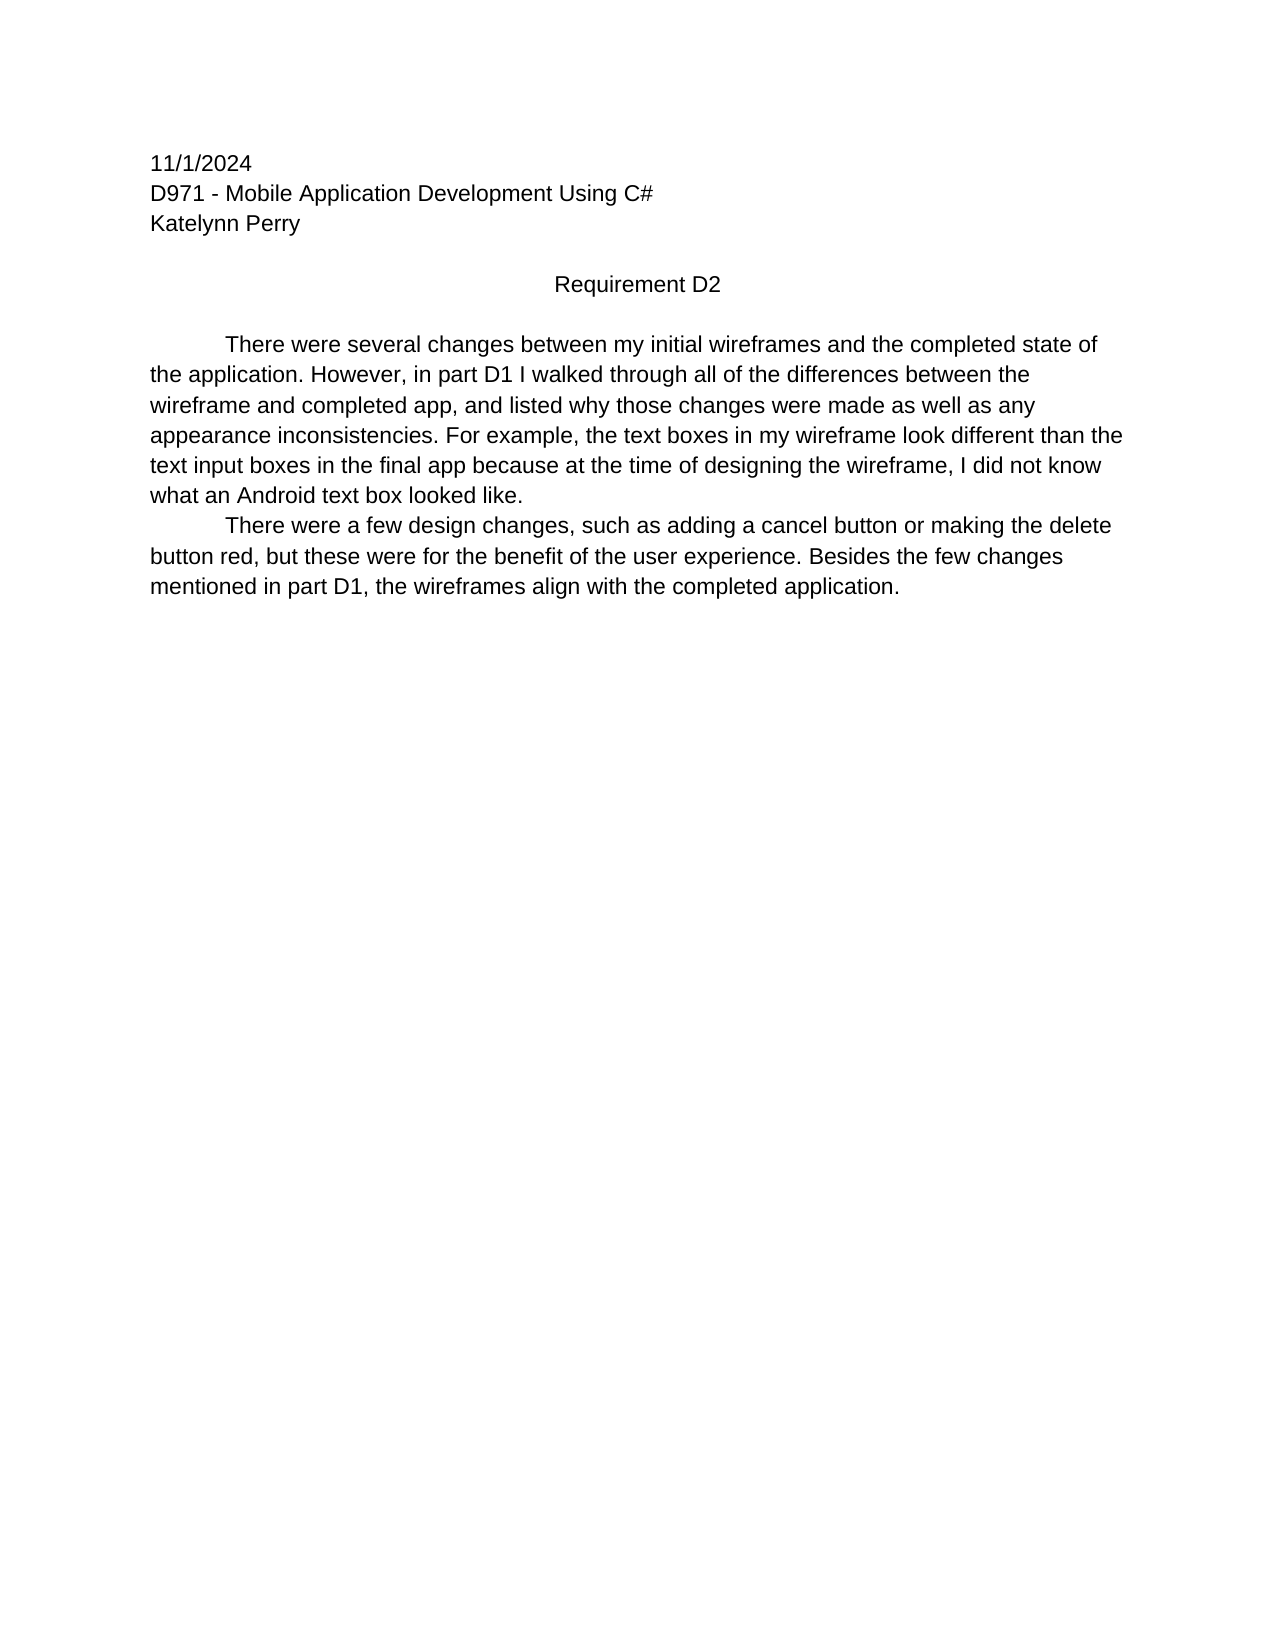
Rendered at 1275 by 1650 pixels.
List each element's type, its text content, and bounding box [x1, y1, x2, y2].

text Requirement D2 [150, 271, 1125, 297]
text D971 - Mobile Application Development Using C# [150, 180, 1125, 207]
text There were a few design changes, such as adding a cancel button or making the delete button red, but these were for the benefit of the user experience. Besides the few changes mentioned in part D1, the wireframes align with the completed application. [150, 512, 1125, 599]
text 11/1/2024 [150, 150, 1125, 176]
text Katelynn Perry [150, 210, 1125, 237]
text There were several changes between my initial wireframes and the completed state of the application. However, in part D1 I walked through all of the differences between the wireframe and completed app, and listed why those changes were made as well as any appearance inconsistencies. For example, the text boxes in my wireframe look different than the text input boxes in the final app because at the time of designing the wireframe, I did not know what an Android text box looked like. [150, 331, 1125, 509]
